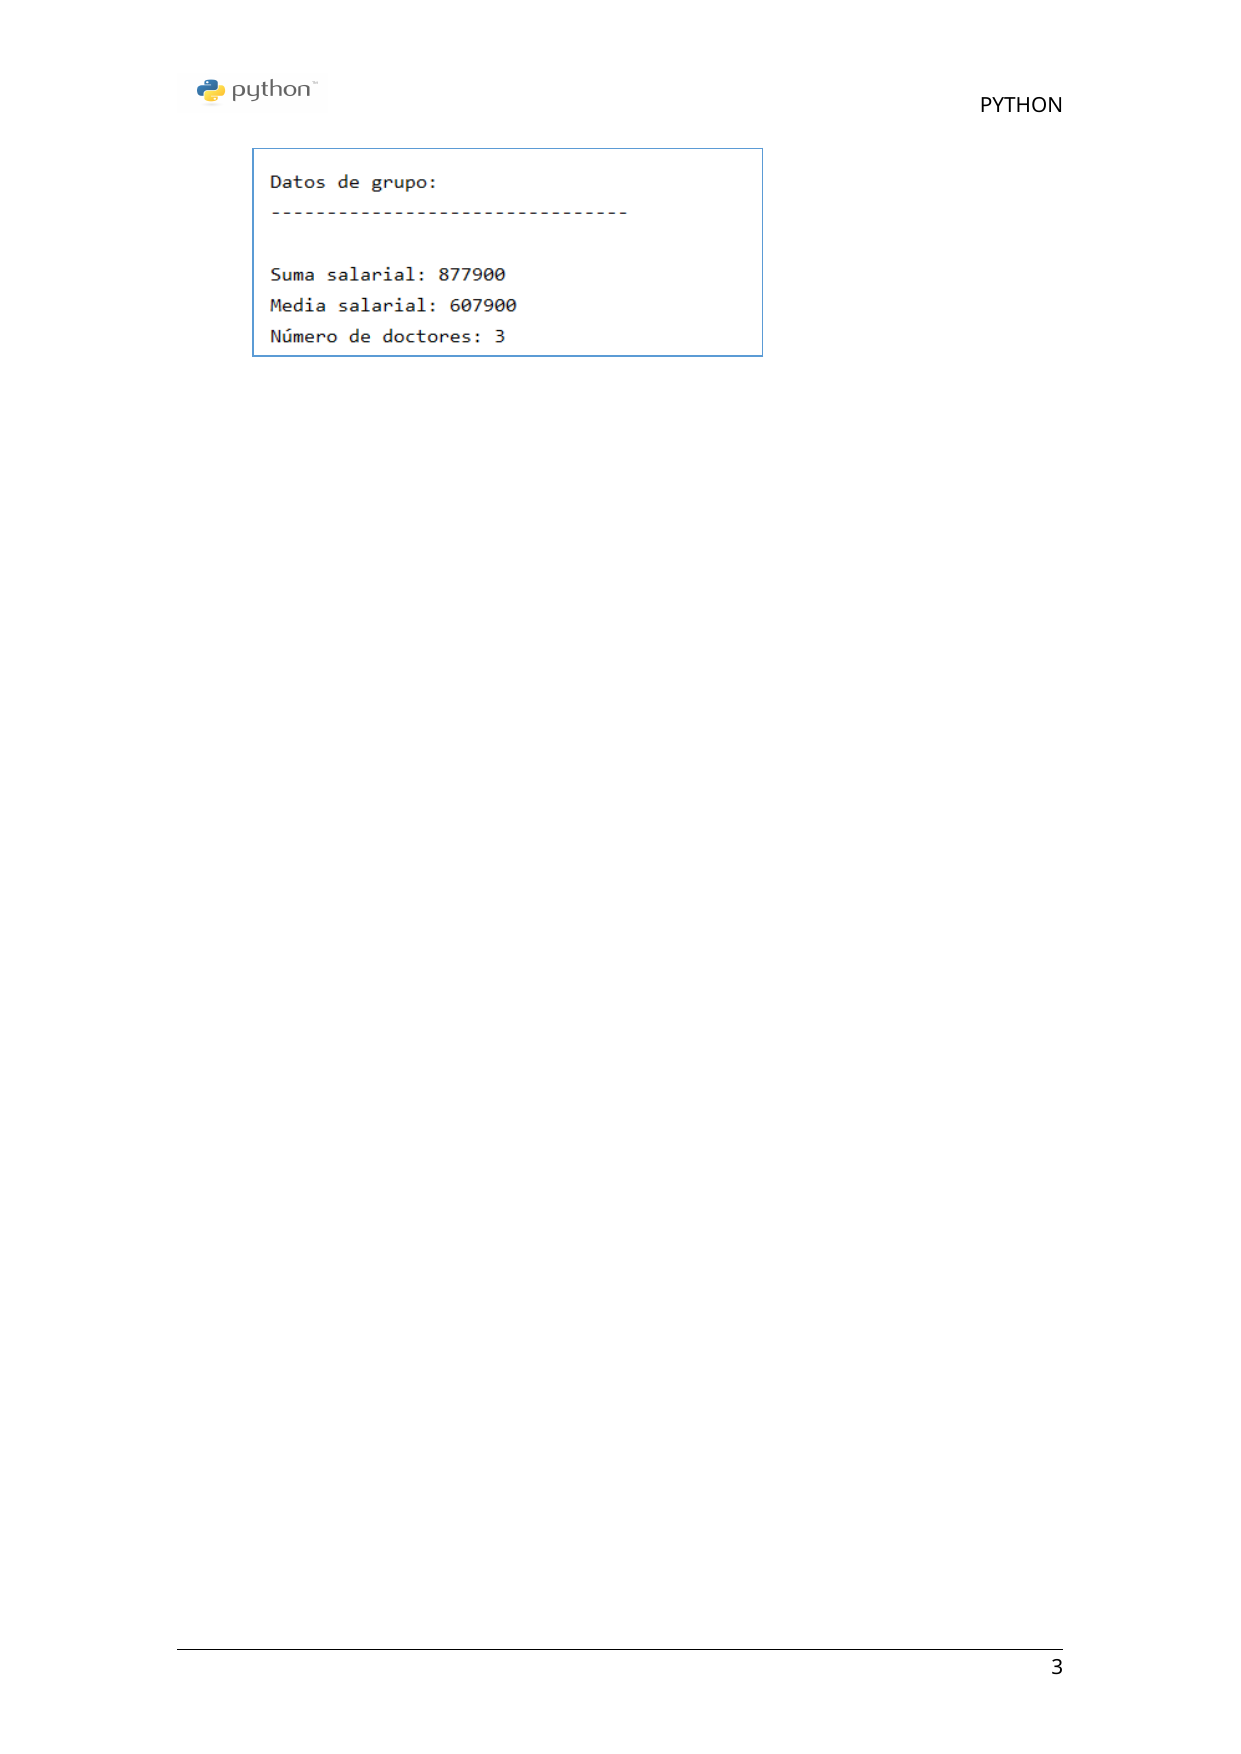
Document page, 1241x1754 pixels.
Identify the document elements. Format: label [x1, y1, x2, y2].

picture [177, 73, 329, 113]
picture [254, 149, 762, 355]
